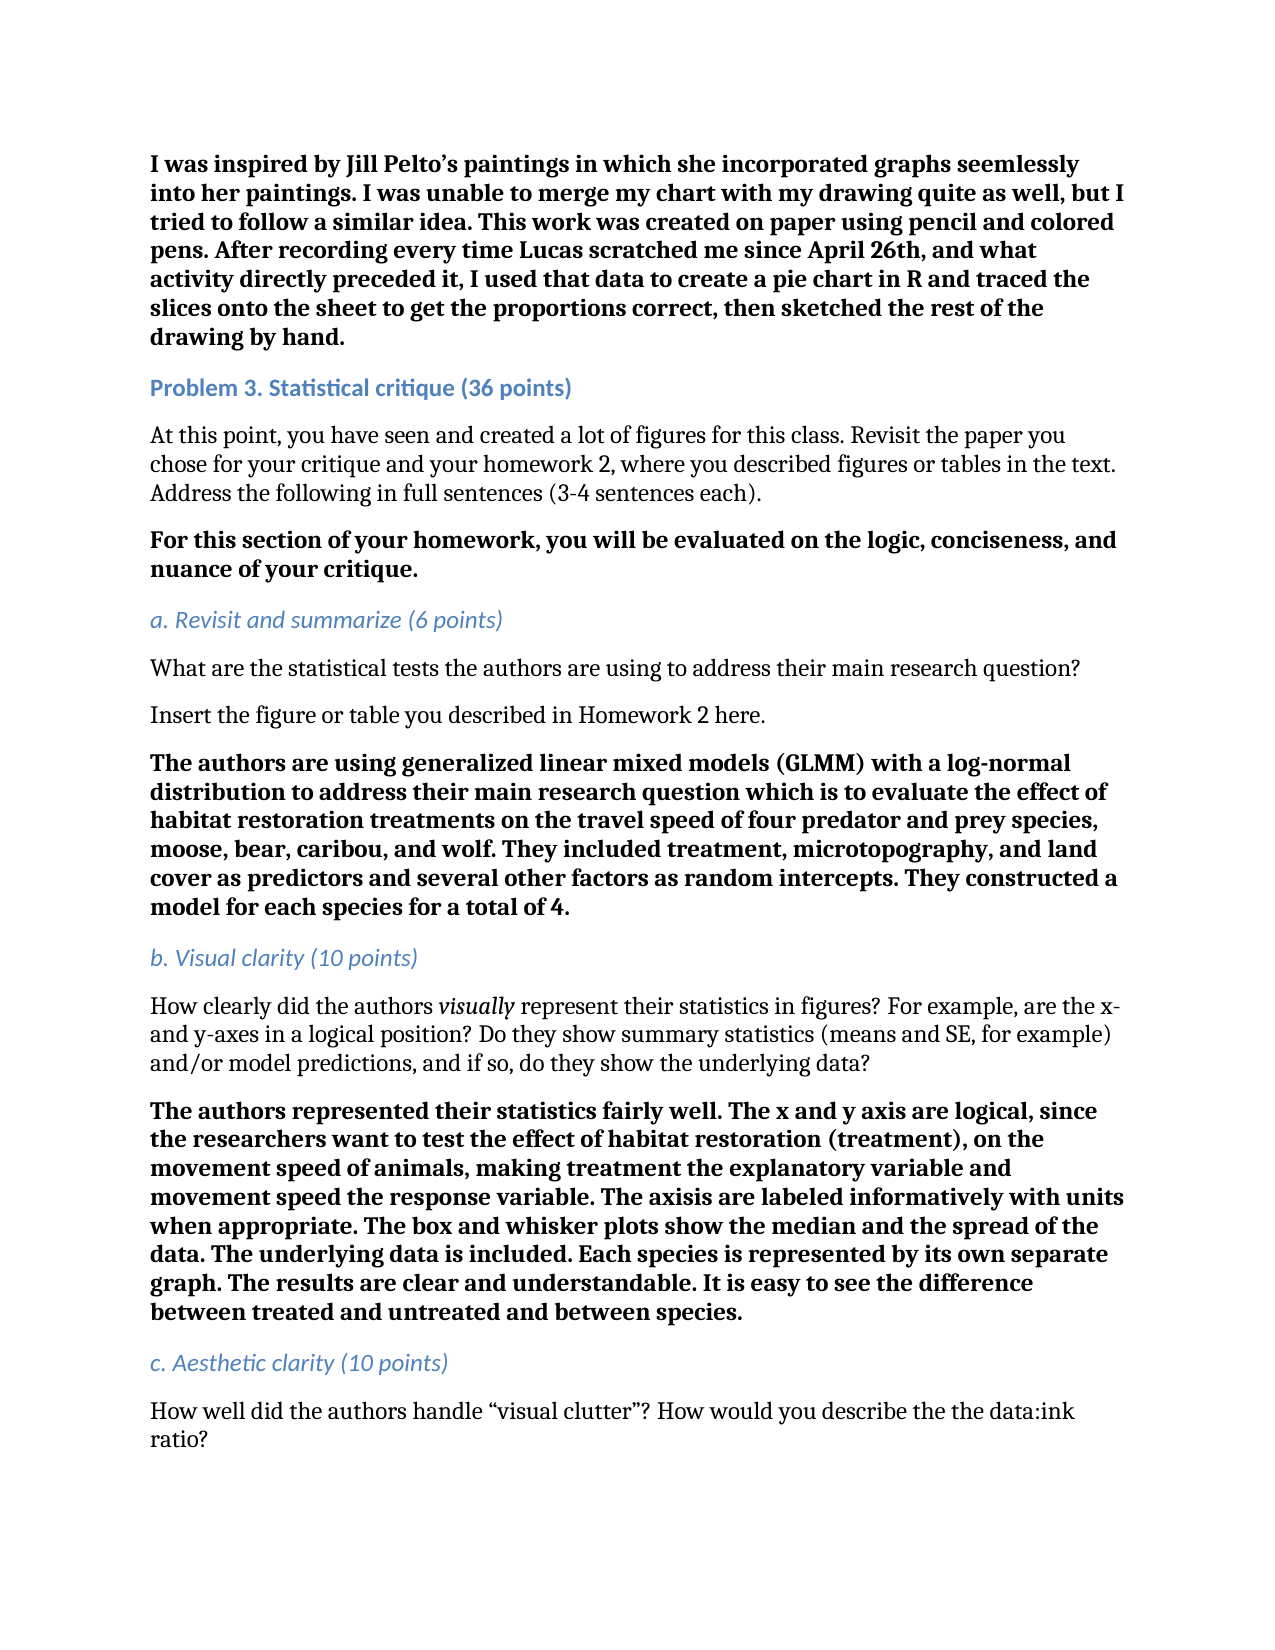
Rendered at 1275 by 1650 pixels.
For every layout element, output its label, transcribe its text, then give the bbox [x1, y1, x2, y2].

subtitle Problem 3. Statistical critique (36 points) [150, 372, 1125, 403]
text How well did the authors handle “visual clutter”? How would you describe the the data:ink ratio? [150, 1397, 1125, 1454]
text The authors represented their statistics fairly well. The x and y axis are logical, since the researchers want to test the effect of habitat restoration (treatment), on the movement speed of animals, making treatment the explanatory variable and movement speed the response variable. The axisis are labeled informatively with units when appropriate. The box and whisker plots show the median and the spread of the data. The underlying data is included. Each species is represented by its own separate graph. The results are clear and understandable. It is easy to see the difference between treated and untreated and between species. [150, 1097, 1125, 1327]
text For this section of your homework, you will be evaluated on the logic, conciseness, and nuance of your critique. [150, 526, 1125, 584]
text At this point, you have seen and created a lot of figures for this class. Revisit the paper you chose for your critique and your homework 2, where you described figures or tables in the text. Address the following in full sentences (3-4 sentences each). [150, 421, 1125, 508]
text How clearly did the authors visually represent their statistics in figures? For example, are the x- and y-axes in a logical position? Do they show summary statistics (means and SE, for example) and/or model predictions, and if so, do they show the underlying data? [150, 992, 1125, 1078]
subtitle a. Revisit and summarize (6 points) [150, 605, 1125, 635]
text Insert the figure or table you described in Homework 2 here. [150, 701, 1125, 730]
text I was inspired by Jill Pelto’s paintings in which she incorporated graphs seemlessly into her paintings. I was unable to merge my chart with my drawing quite as well, but I tried to follow a similar idea. This work was created on paper using pencil and colored pens. After recording every time Lucas scratched me since April 26th, and what activity directly preceded it, I used that data to create a pie chart in R and traced the slices onto the sheet to get the proportions correct, then sketched the rest of the drawing by hand. [150, 150, 1125, 351]
subtitle b. Visual clarity (10 points) [150, 942, 1125, 973]
text What are the statistical tests the authors are using to address their main research question? [150, 654, 1125, 683]
text The authors are using generalized linear mixed models (GLMM) with a log-normal distribution to address their main research question which is to evaluate the effect of habitat restoration treatments on the travel speed of four predator and prey species, moose, bear, caribou, and wolf. They included treatment, microtopography, and land cover as predictors and several other factors as random intercepts. They constructed a model for each species for a total of 4. [150, 749, 1125, 921]
subtitle c. Aesthetic clarity (10 points) [150, 1347, 1125, 1378]
